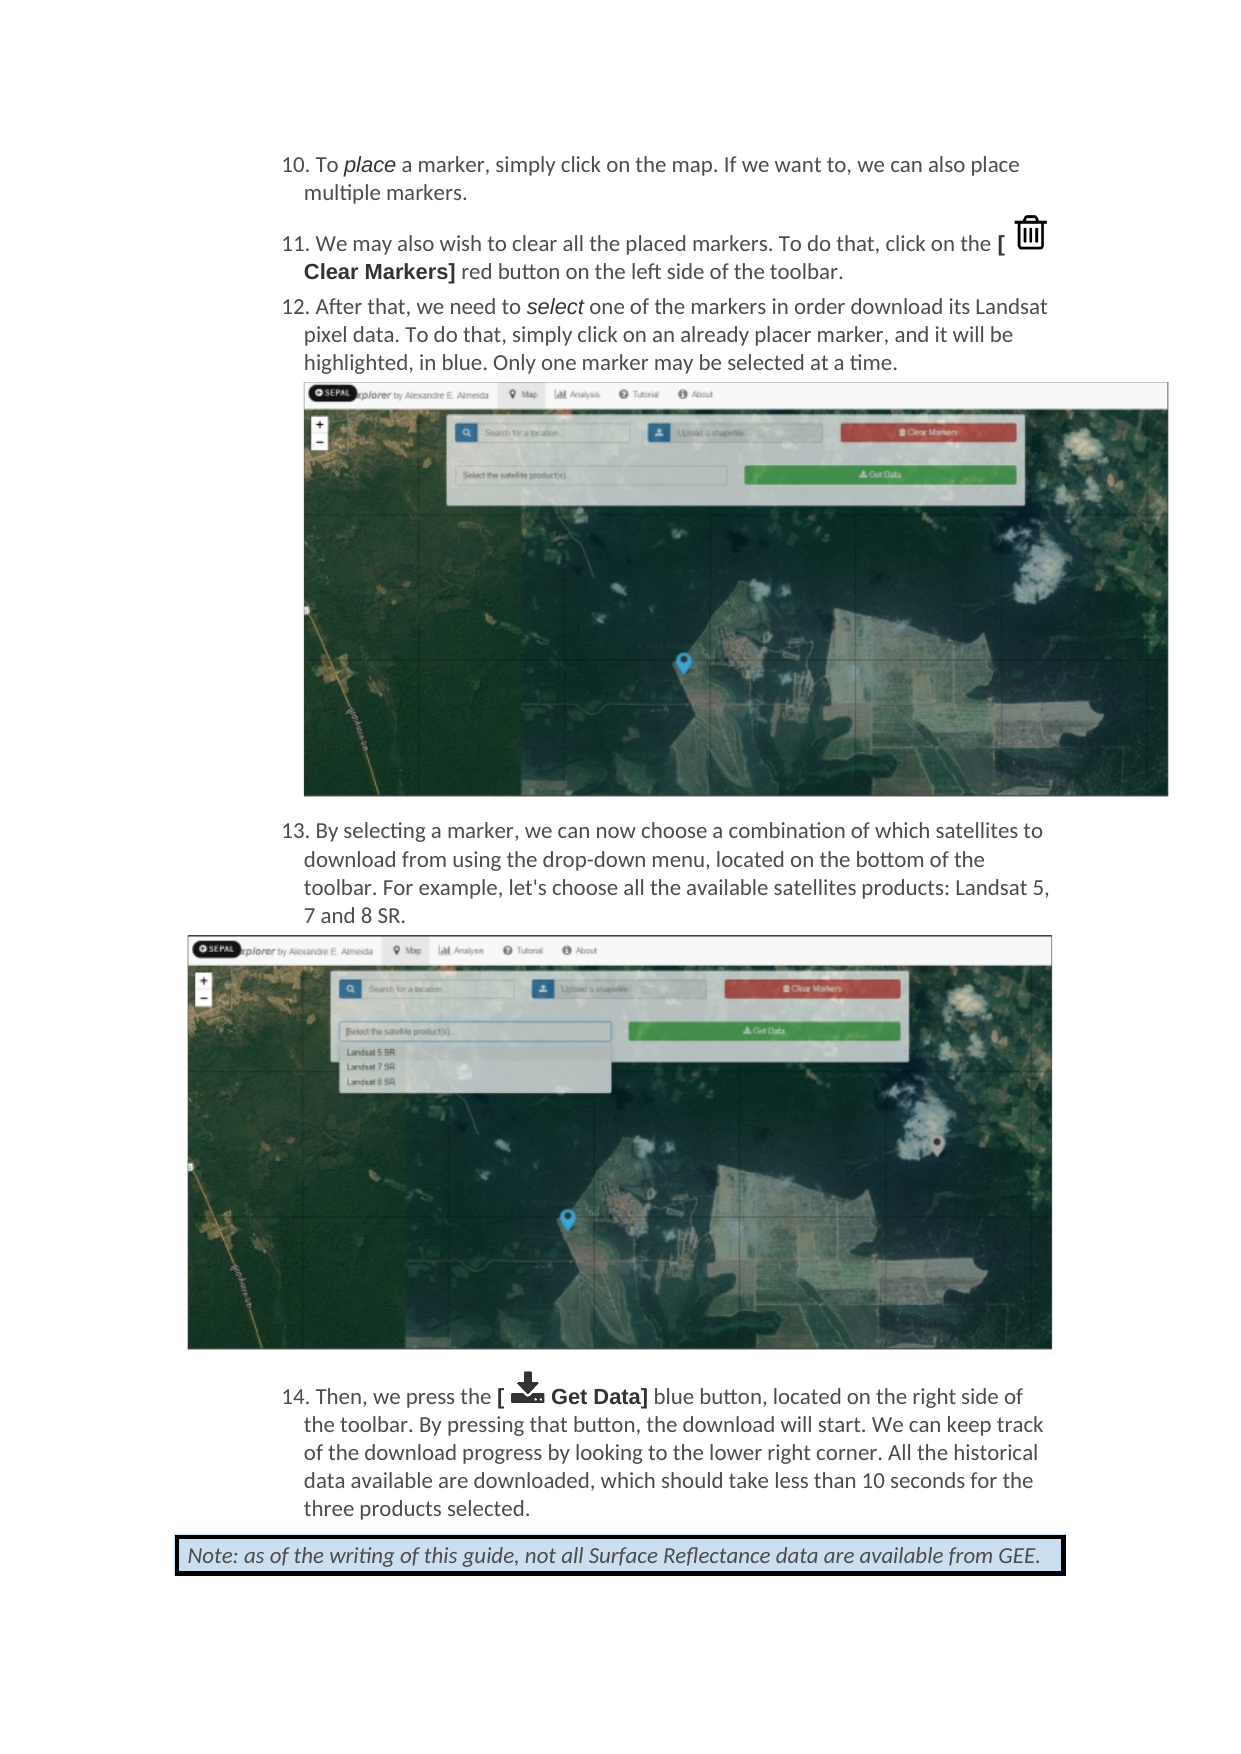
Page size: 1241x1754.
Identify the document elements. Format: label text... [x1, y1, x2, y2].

list After that, we need to select one of the markers in order download its Landsat pixel data. To do that, simply click on an already placer marker, and it will be highlighted, in blue. Only one marker may be selected at a time. [281, 292, 1053, 376]
picture [303, 382, 1169, 798]
list We may also wish to clear all the placed markers. To do that, click on the [ Clear Markers] red button on the left side of the toolbar. [281, 212, 1053, 286]
list To place a marker, simply click on the map. If we want to, we can also place multiple markers. [281, 150, 1053, 206]
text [179, 1539, 1061, 1571]
list Then, we press the [ Get Data] blue button, located on the right side of the toolbar. By pressing that button, the download will start. We can keep track of the download progress by looking to the lower right corner. All the historical data available are downloaded, which should take less than 10 seconds for the three products selected. [281, 1369, 1053, 1522]
list By selecting a marker, we can now choose a combination of which satellites to download from using the drop-down menu, located on the bottom of the toolbar. For example, let's choose all the available satellites products: Landsat 5, 7 and 8 SR. [281, 817, 1053, 929]
picture [187, 935, 1053, 1351]
picture [1010, 212, 1051, 252]
picture [510, 1369, 545, 1405]
